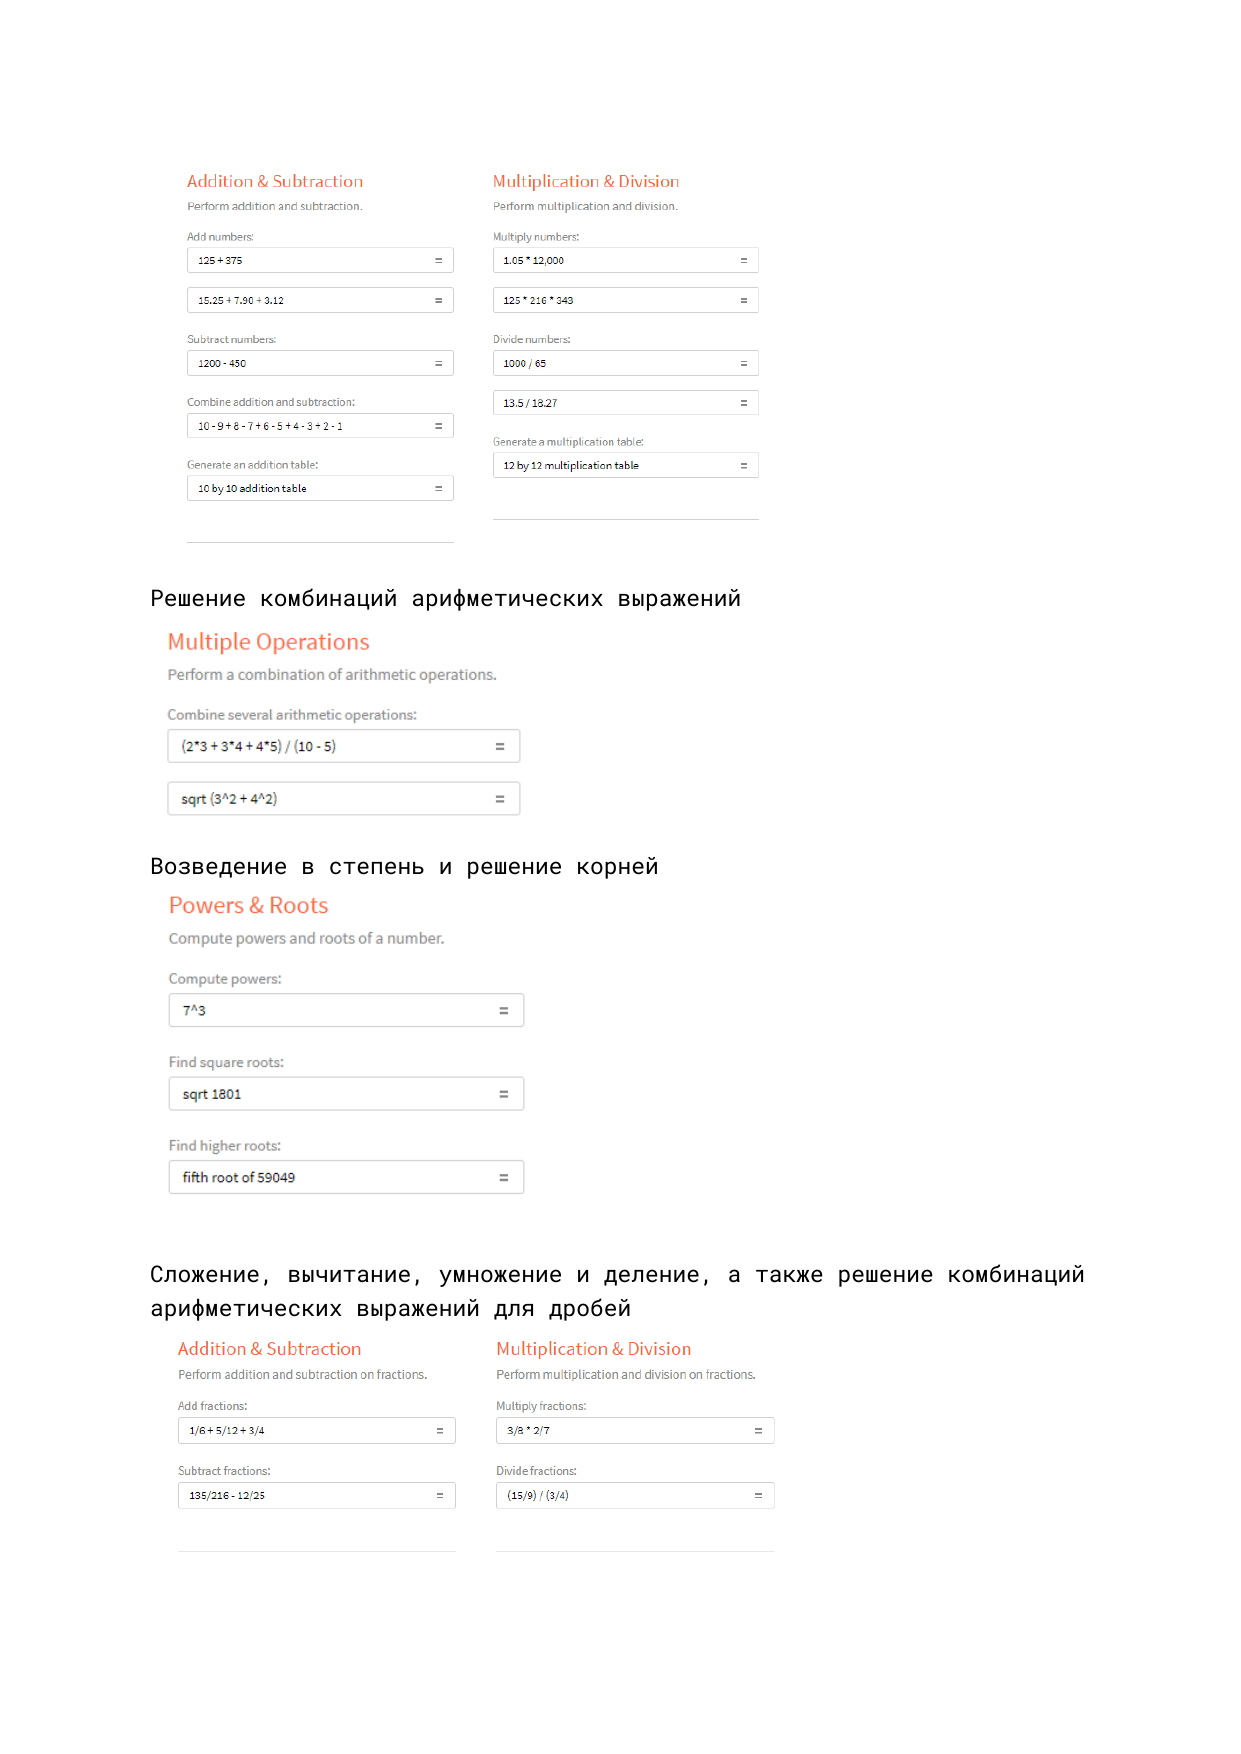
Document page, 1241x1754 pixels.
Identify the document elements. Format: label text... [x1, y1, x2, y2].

picture [150, 885, 548, 1220]
text Возведение в степень и решение корней [150, 850, 1090, 881]
picture [150, 150, 773, 544]
text Сложение, вычитание, умножение и деление, а также решение комбинаций арифметических выражений для дробей [150, 1258, 1090, 1323]
text Решение комбинаций арифметических выражений [150, 583, 1090, 613]
picture [150, 617, 545, 847]
picture [150, 1327, 797, 1563]
